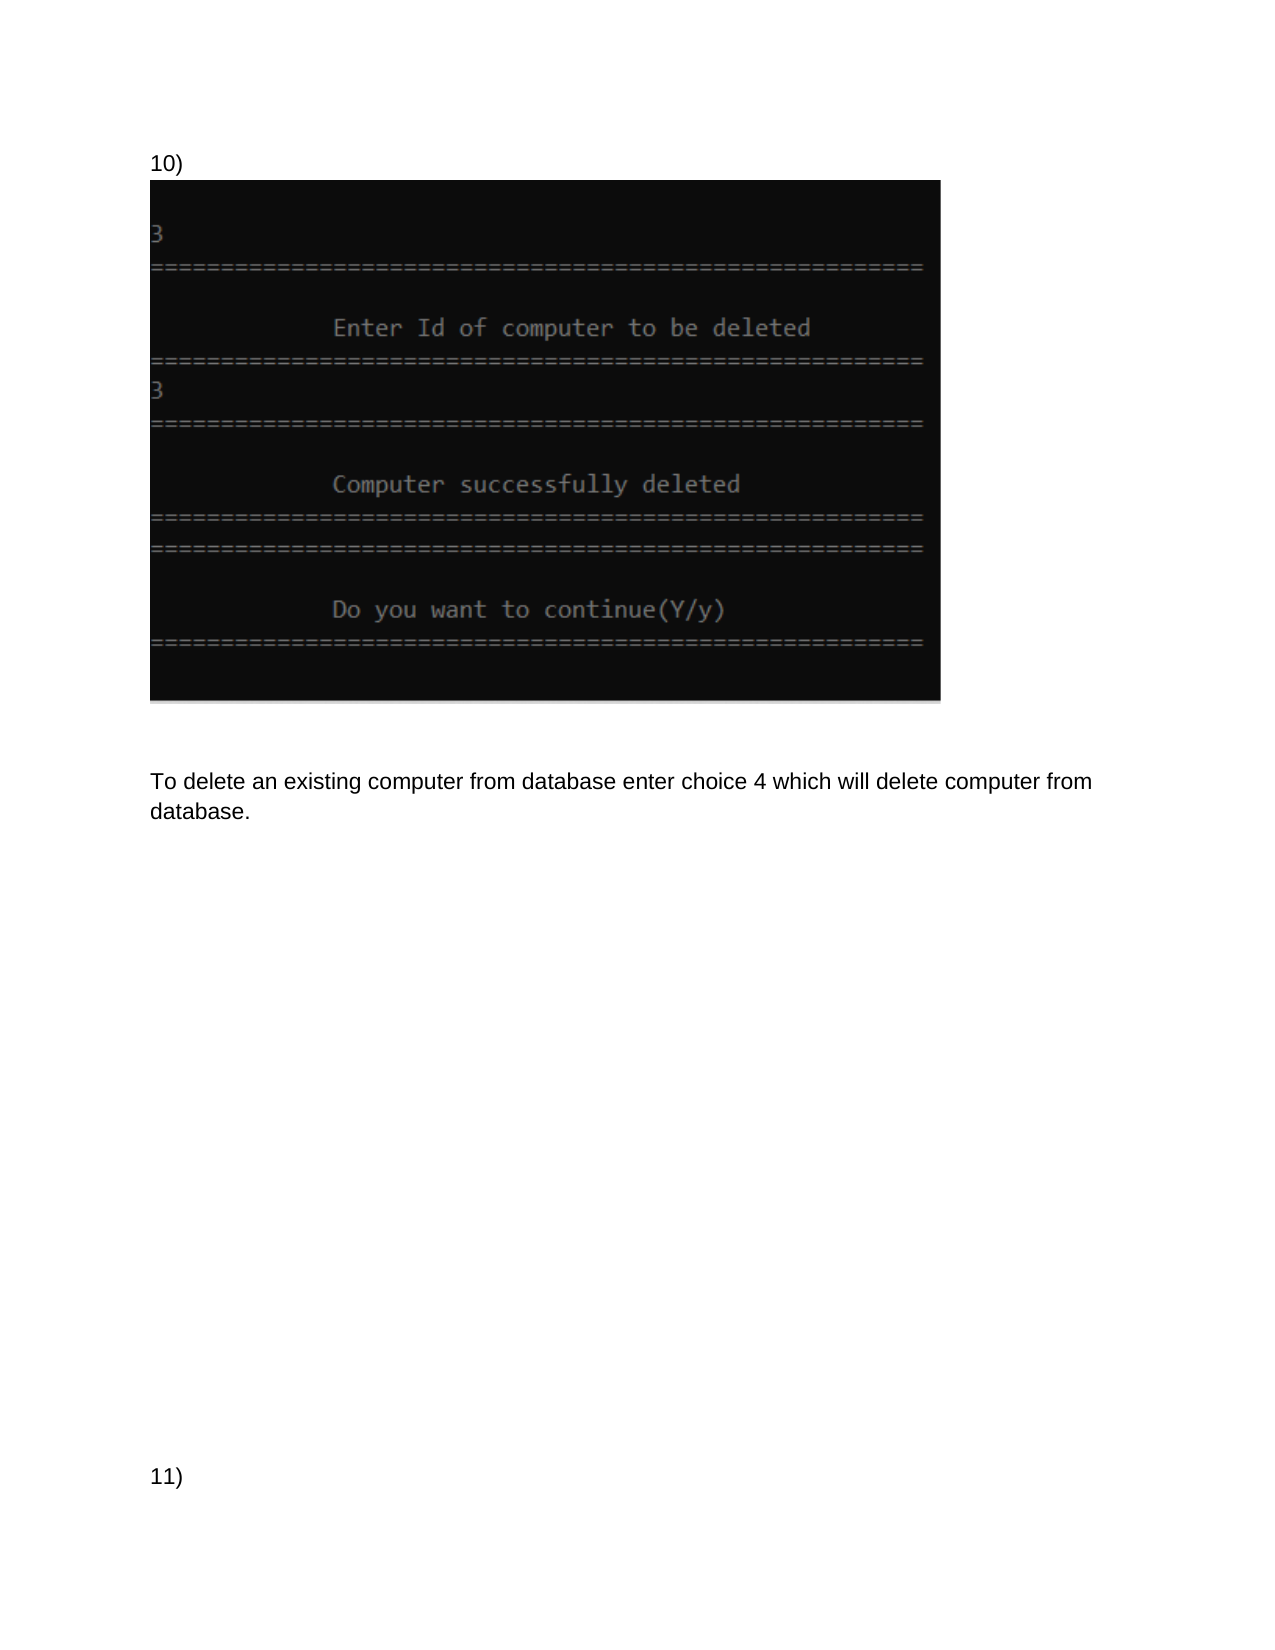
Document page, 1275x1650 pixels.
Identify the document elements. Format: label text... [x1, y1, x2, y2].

text 11) [150, 1463, 1125, 1489]
text 10) [150, 150, 1125, 176]
text To delete an existing computer from database enter choice 4 which will delete computer from database. [150, 768, 1125, 824]
picture [150, 180, 941, 704]
